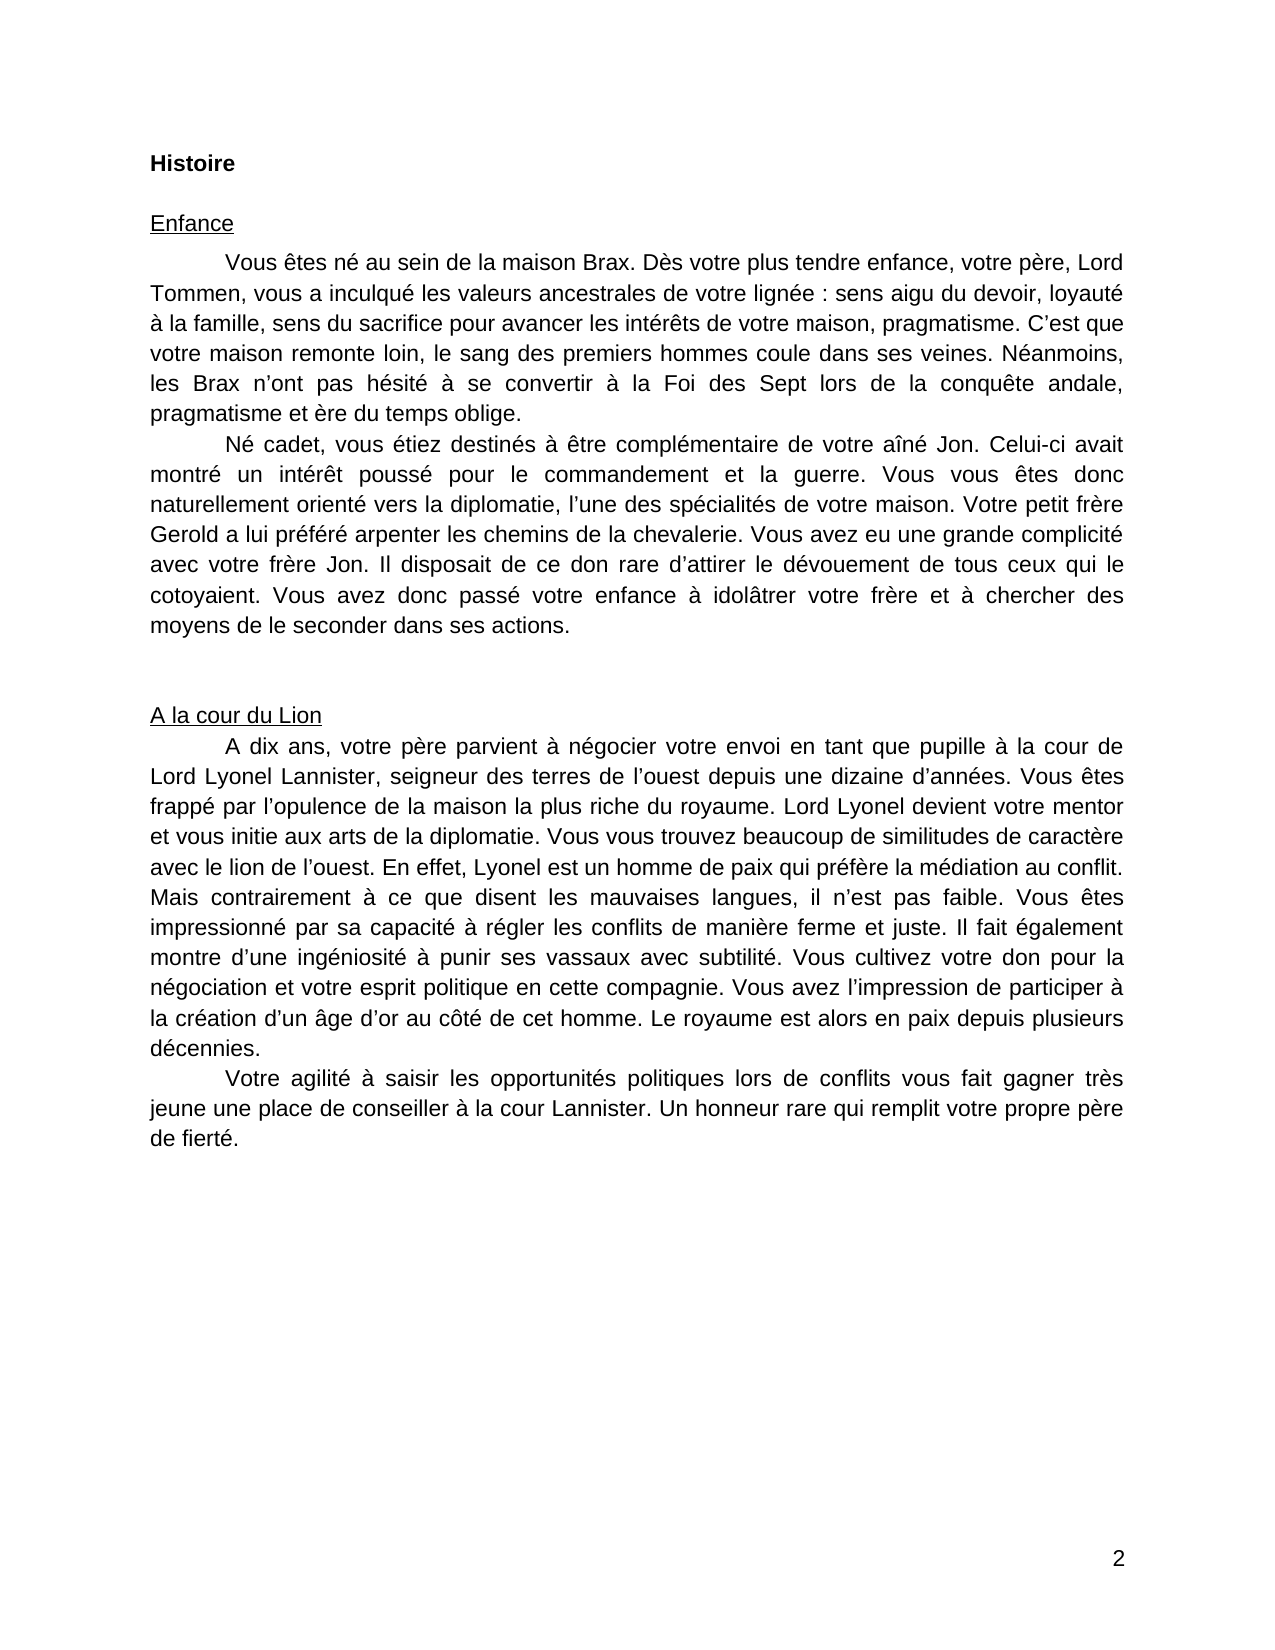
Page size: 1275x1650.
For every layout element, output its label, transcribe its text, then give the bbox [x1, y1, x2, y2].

text Enfance [150, 210, 1125, 237]
text Histoire [150, 150, 1125, 176]
text Vous êtes né au sein de la maison Brax. Dès votre plus tendre enfance, votre père, Lord Tommen, vous a inculqué les valeurs ancestrales de votre lignée : sens aigu du devoir, loyauté à la famille, sens du sacrifice pour avancer les intérêts de votre maison, pragmatisme. C’est que votre maison remonte loin, le sang des premiers hommes coule dans ses veines. Néanmoins, les Brax n’ont pas hésité à se convertir à la Foi des Sept lors de la conquête andale, pragmatisme et ère du temps oblige. [150, 249, 1125, 427]
text Né cadet, vous étiez destinés à être complémentaire de votre aîné Jon. Celui-ci avait montré un intérêt poussé pour le commandement et la guerre. Vous vous êtes donc naturellement orienté vers la diplomatie, l’une des spécialités de votre maison. Votre petit frère Gerold a lui préféré arpenter les chemins de la chevalerie. Vous avez eu une grande complicité avec votre frère Jon. Il disposait de ce don rare d’attirer le dévouement de tous ceux qui le cotoyaient. Vous avez donc passé votre enfance à idolâtrer votre frère et à chercher des moyens de le seconder dans ses actions. [150, 431, 1125, 638]
text A dix ans, votre père parvient à négocier votre envoi en tant que pupille à la cour de Lord Lyonel Lannister, seigneur des terres de l’ouest depuis une dizaine d’années. Vous êtes frappé par l’opulence de la maison la plus riche du royaume. Lord Lyonel devient votre mentor et vous initie aux arts de la diplomatie. Vous vous trouvez beaucoup de similitudes de caractère avec le lion de l’ouest. En effet, Lyonel est un homme de paix qui préfère la médiation au conflit. Mais contrairement à ce que disent les mauvaises langues, il n’est pas faible. Vous êtes impressionné par sa capacité à régler les conflits de manière ferme et juste. Il fait également montre d’une ingéniosité à punir ses vassaux avec subtilité. Vous cultivez votre don pour la négociation et votre esprit politique en cette compagnie. Vous avez l’impression de participer à la création d’un âge d’or au côté de cet homme. Le royaume est alors en paix depuis plusieurs décennies. [150, 733, 1125, 1061]
text A la cour du Lion [150, 702, 1125, 729]
text Votre agilité à saisir les opportunités politiques lors de conflits vous fait gagner très jeune une place de conseiller à la cour Lannister. Un honneur rare qui remplit votre propre père de fierté. [150, 1065, 1125, 1152]
